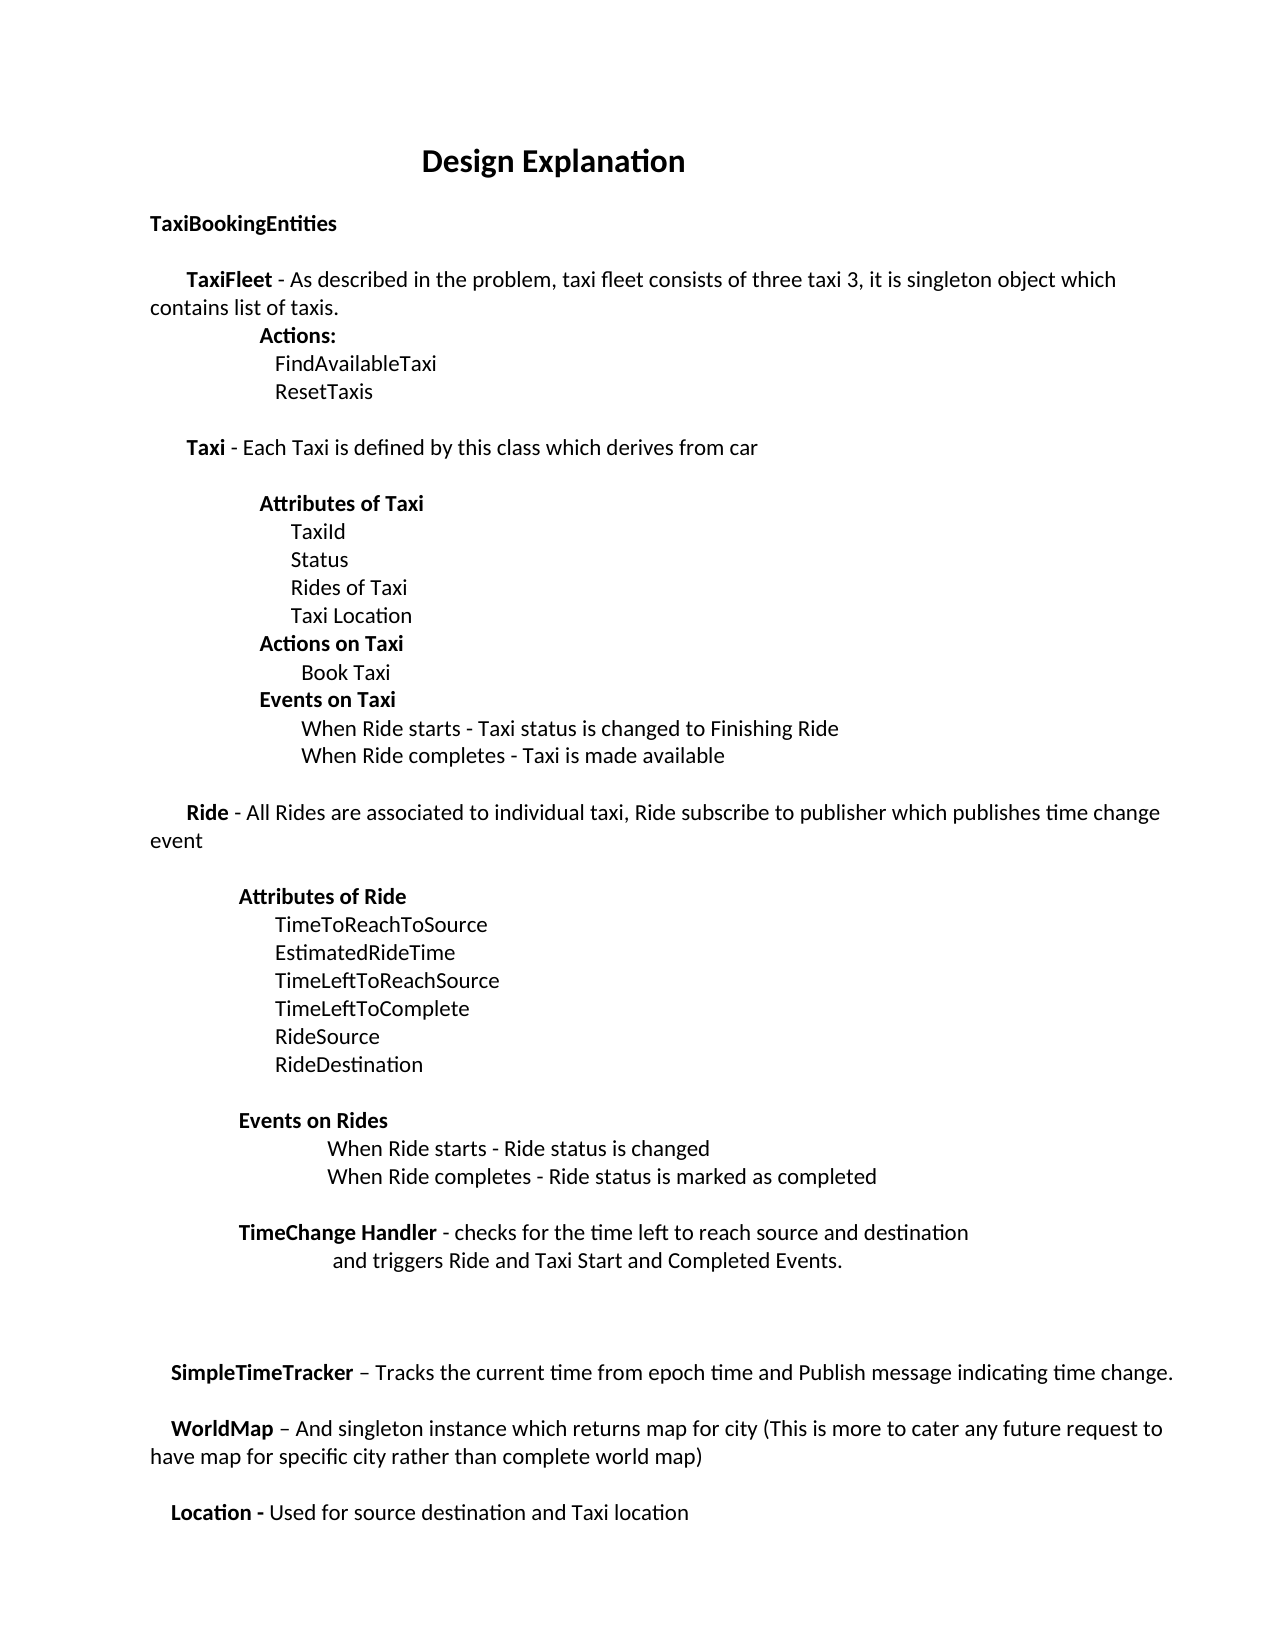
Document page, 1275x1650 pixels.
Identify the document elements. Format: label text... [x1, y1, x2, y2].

text When Ride starts - Ride status is changed [150, 1134, 1191, 1162]
text ResetTaxis [150, 377, 1191, 405]
text Actions on Taxi [150, 629, 1191, 658]
text RideSource [150, 1022, 1191, 1050]
text and triggers Ride and Taxi Start and Completed Events. [150, 1246, 1191, 1274]
text TaxiFleet - As described in the problem, taxi fleet consists of three taxi 3, it is singleton object which contains list of taxis. [150, 265, 1191, 321]
text Taxi Location [150, 602, 1191, 629]
text When Ride completes - Ride status is marked as completed [150, 1162, 1191, 1190]
text When Ride completes - Taxi is made available [150, 742, 1191, 770]
text Actions: [150, 321, 1191, 349]
text Ride - All Rides are associated to individual taxi, Ride subscribe to publisher which publishes time change event [150, 798, 1191, 854]
text TaxiId [150, 517, 1191, 546]
text TimeLeftToReachSource [150, 966, 1191, 994]
text TimeLeftToComplete [150, 994, 1191, 1022]
text Design Explanation [150, 141, 1191, 181]
text Book Taxi [150, 658, 1191, 686]
text Events on Taxi [150, 686, 1191, 714]
text RideDestination [150, 1050, 1191, 1078]
text Taxi - Each Taxi is defined by this class which derives from car [150, 433, 1191, 461]
text Events on Rides [150, 1106, 1191, 1134]
text FindAvailableTaxi [150, 349, 1191, 377]
text SimpleTimeTracker – Tracks the current time from epoch time and Publish message indicating time change. [150, 1358, 1247, 1386]
text TaxiBookingEntities [150, 209, 1191, 237]
text TimeToReachToSource [150, 910, 1191, 938]
text EstimatedRideTime [150, 938, 1191, 966]
text Attributes of Taxi [150, 489, 1191, 517]
text When Ride starts - Taxi status is changed to Finishing Ride [150, 714, 1191, 742]
text TimeChange Handler - checks for the time left to reach source and destination [150, 1218, 1191, 1246]
text WorldMap – And singleton instance which returns map for city (This is more to cater any future request to have map for specific city rather than complete world map) [150, 1414, 1191, 1470]
text Attributes of Ride [150, 882, 1191, 910]
text Status [150, 546, 1191, 573]
text Rides of Taxi [150, 573, 1191, 602]
text Location - Used for source destination and Taxi location [150, 1498, 1191, 1526]
